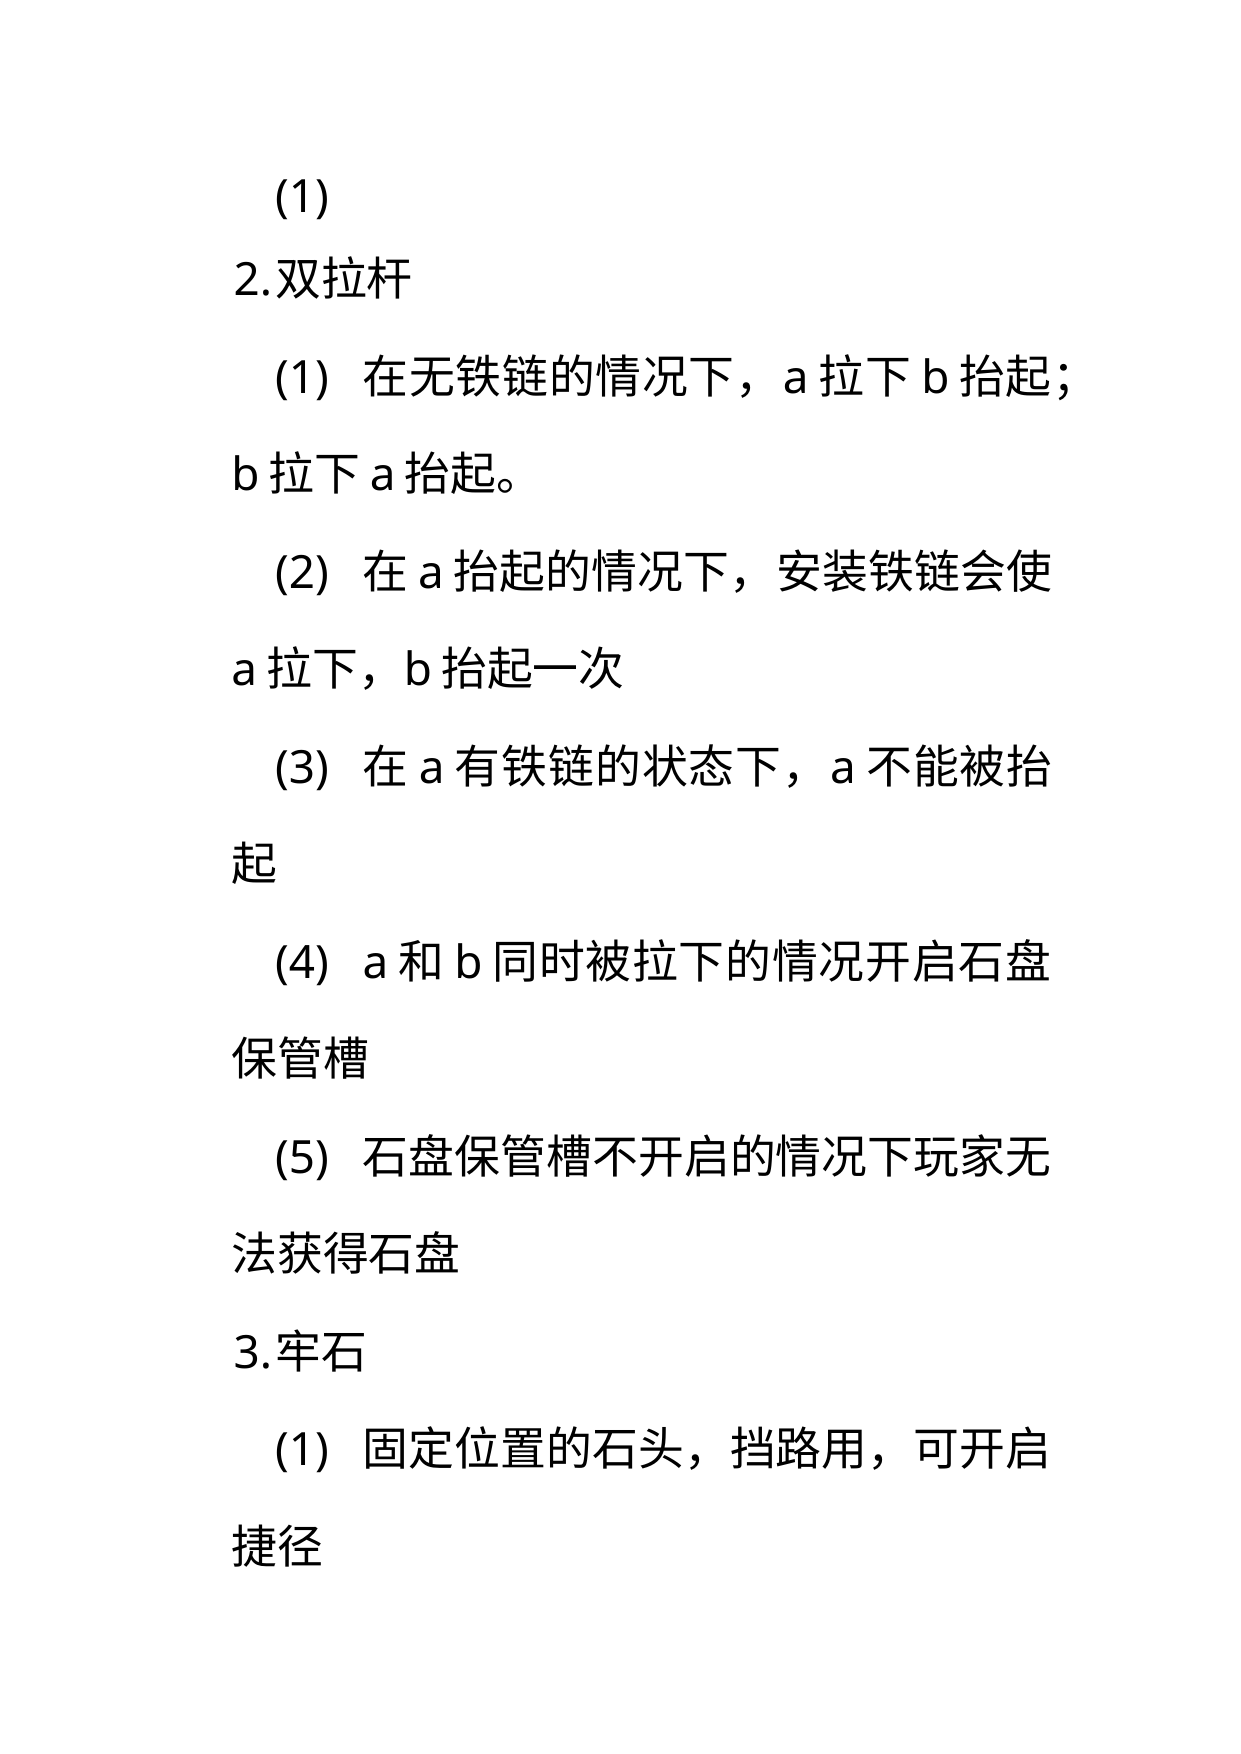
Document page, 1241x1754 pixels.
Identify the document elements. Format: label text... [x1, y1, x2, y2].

list 在a有铁链的状态下，a不能被抬起 [231, 714, 1053, 909]
list 在无铁链的情况下，a拉下b抬起；b拉下a抬起。 [231, 324, 1053, 519]
list 在a抬起的情况下，安装铁链会使a拉下，b抬起一次 [231, 519, 1053, 714]
list a和b同时被拉下的情况开启石盘保管槽 [231, 909, 1053, 1104]
list 固定位置的石头，挡路用，可开启捷径 [231, 1397, 1053, 1592]
list 牢石 [187, 1299, 1053, 1397]
list (1) [231, 162, 1053, 227]
list 石盘保管槽不开启的情况下玩家无法获得石盘 [231, 1104, 1053, 1299]
list 双拉杆 [187, 227, 1053, 324]
